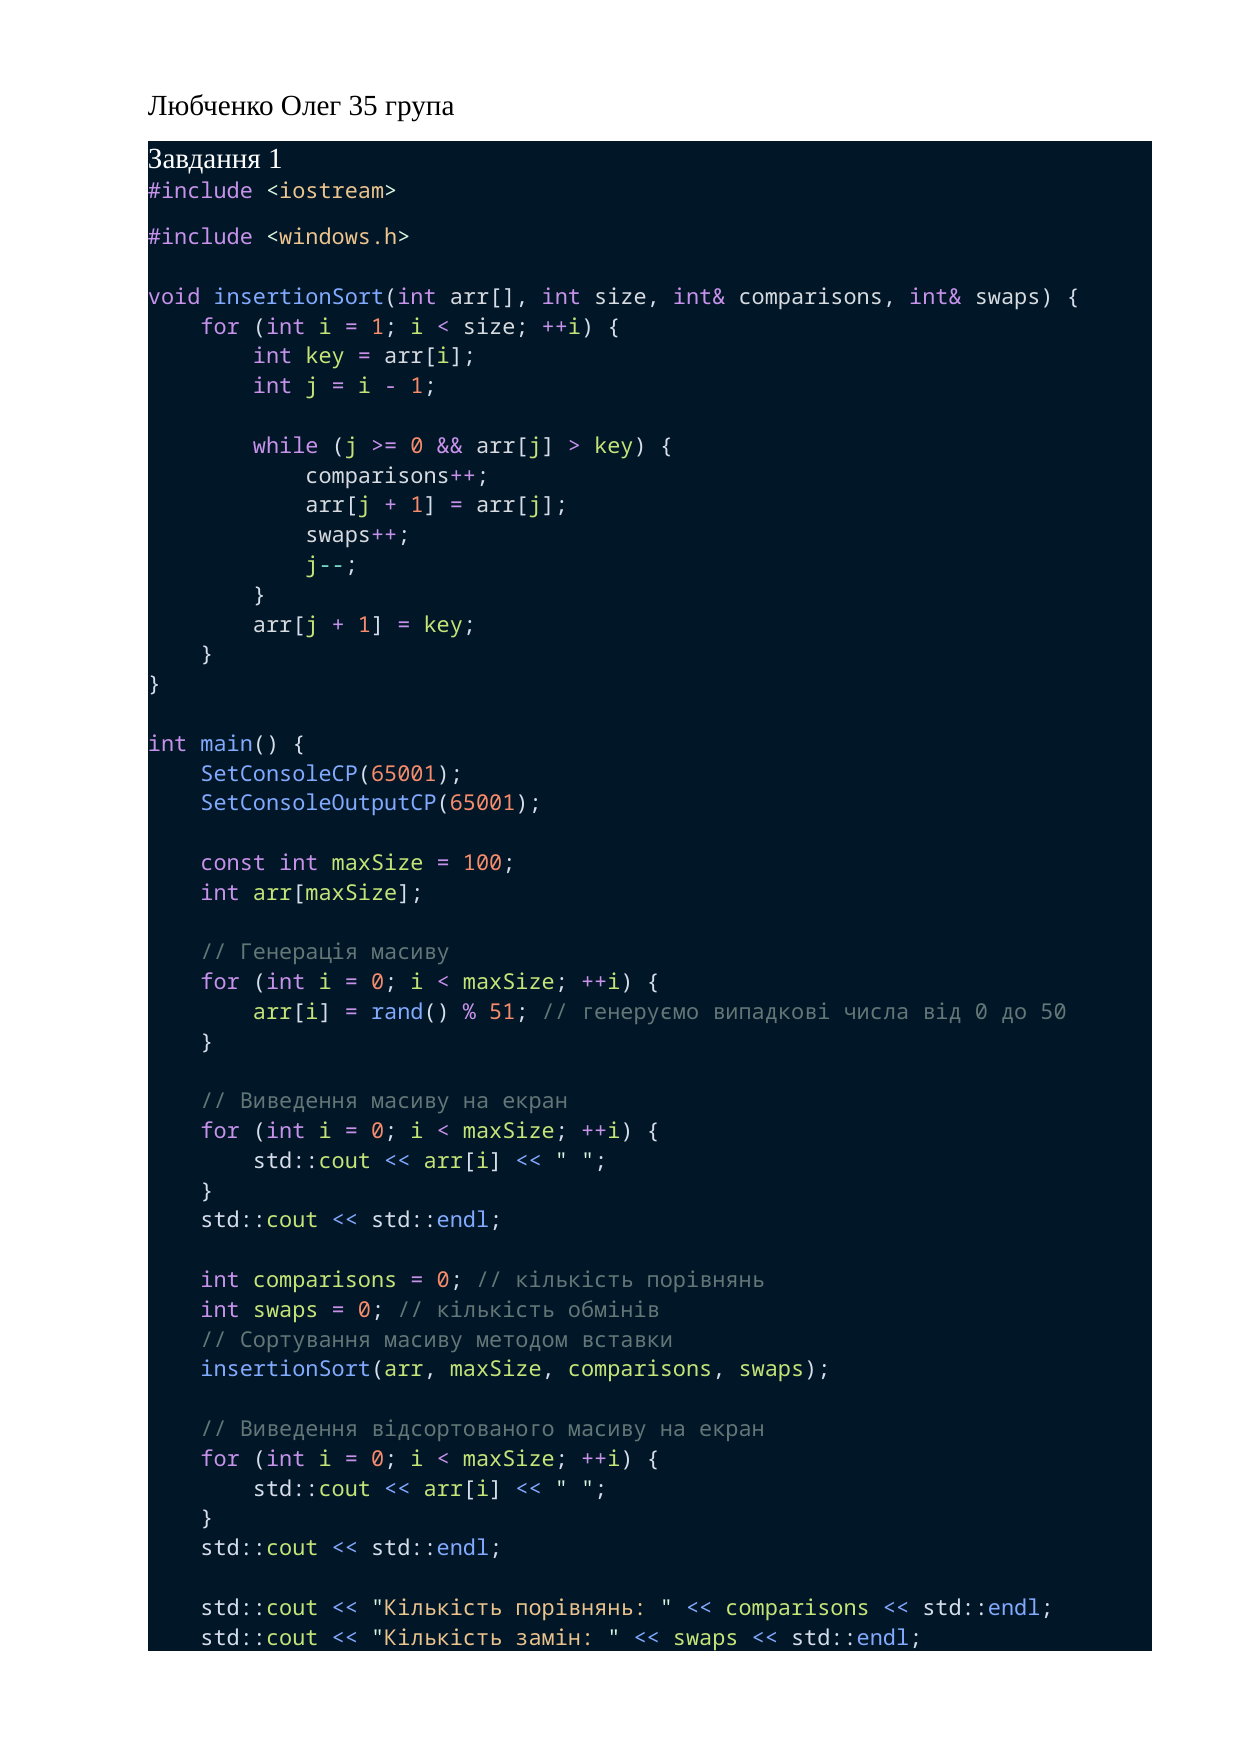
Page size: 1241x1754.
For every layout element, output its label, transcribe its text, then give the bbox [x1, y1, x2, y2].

text void insertionSort(int arr[], int size, int& comparisons, int& swaps) { [148, 281, 1152, 311]
text for (int i = 0; i < maxSize; ++i) { [148, 1115, 1152, 1145]
text #include <windows.h> [148, 221, 1152, 251]
text } [148, 1026, 1152, 1056]
text } [148, 1175, 1152, 1204]
text std::cout << arr[i] << " "; [148, 1145, 1152, 1175]
text Любченко Олег 35 група [148, 88, 1152, 122]
text std::cout << "Кількість замін: " << swaps << std::endl; [148, 1622, 1152, 1651]
text const int maxSize = 100; [148, 847, 1152, 877]
text comparisons++; [148, 460, 1152, 489]
text SetConsoleCP(65001); [148, 758, 1152, 787]
text while (j >= 0 && arr[j] > key) { [148, 430, 1152, 460]
text arr[j + 1] = key; [148, 609, 1152, 638]
text int main() { [148, 728, 1152, 758]
text int j = i - 1; [148, 370, 1152, 400]
text for (int i = 0; i < maxSize; ++i) { [148, 1443, 1152, 1473]
text int comparisons = 0; // кількість порівнянь [148, 1264, 1152, 1294]
text for (int i = 1; i < size; ++i) { [148, 311, 1152, 341]
text SetConsoleOutputCP(65001); [148, 787, 1152, 817]
text } [148, 668, 1152, 698]
text int arr[maxSize]; [148, 877, 1152, 907]
text std::cout << std::endl; [148, 1532, 1152, 1562]
text arr[i] = rand() % 51; // генеруємо випадкові числа від 0 до 50 [148, 996, 1152, 1026]
text swaps++; [148, 519, 1152, 549]
text // Виведення масиву на екран [148, 1085, 1152, 1115]
text // Генерація масиву [148, 936, 1152, 966]
text insertionSort(arr, maxSize, comparisons, swaps); [148, 1353, 1152, 1383]
text arr[j + 1] = arr[j]; [148, 489, 1152, 519]
text // Сортування масиву методом вставки [148, 1324, 1152, 1353]
text std::cout << arr[i] << " "; [148, 1473, 1152, 1502]
text } [148, 579, 1152, 609]
text int key = arr[i]; [148, 341, 1152, 370]
text } [148, 638, 1152, 668]
text // Виведення відсортованого масиву на екран [148, 1413, 1152, 1443]
text } [148, 1502, 1152, 1532]
text std::cout << std::endl; [148, 1204, 1152, 1234]
text std::cout << "Кількість порівнянь: " << comparisons << std::endl; [148, 1592, 1152, 1622]
text for (int i = 0; i < maxSize; ++i) { [148, 966, 1152, 996]
text j--; [148, 549, 1152, 579]
text Завдання 1 #include <iostream> [148, 141, 1152, 205]
text int swaps = 0; // кількість обмінів [148, 1294, 1152, 1324]
